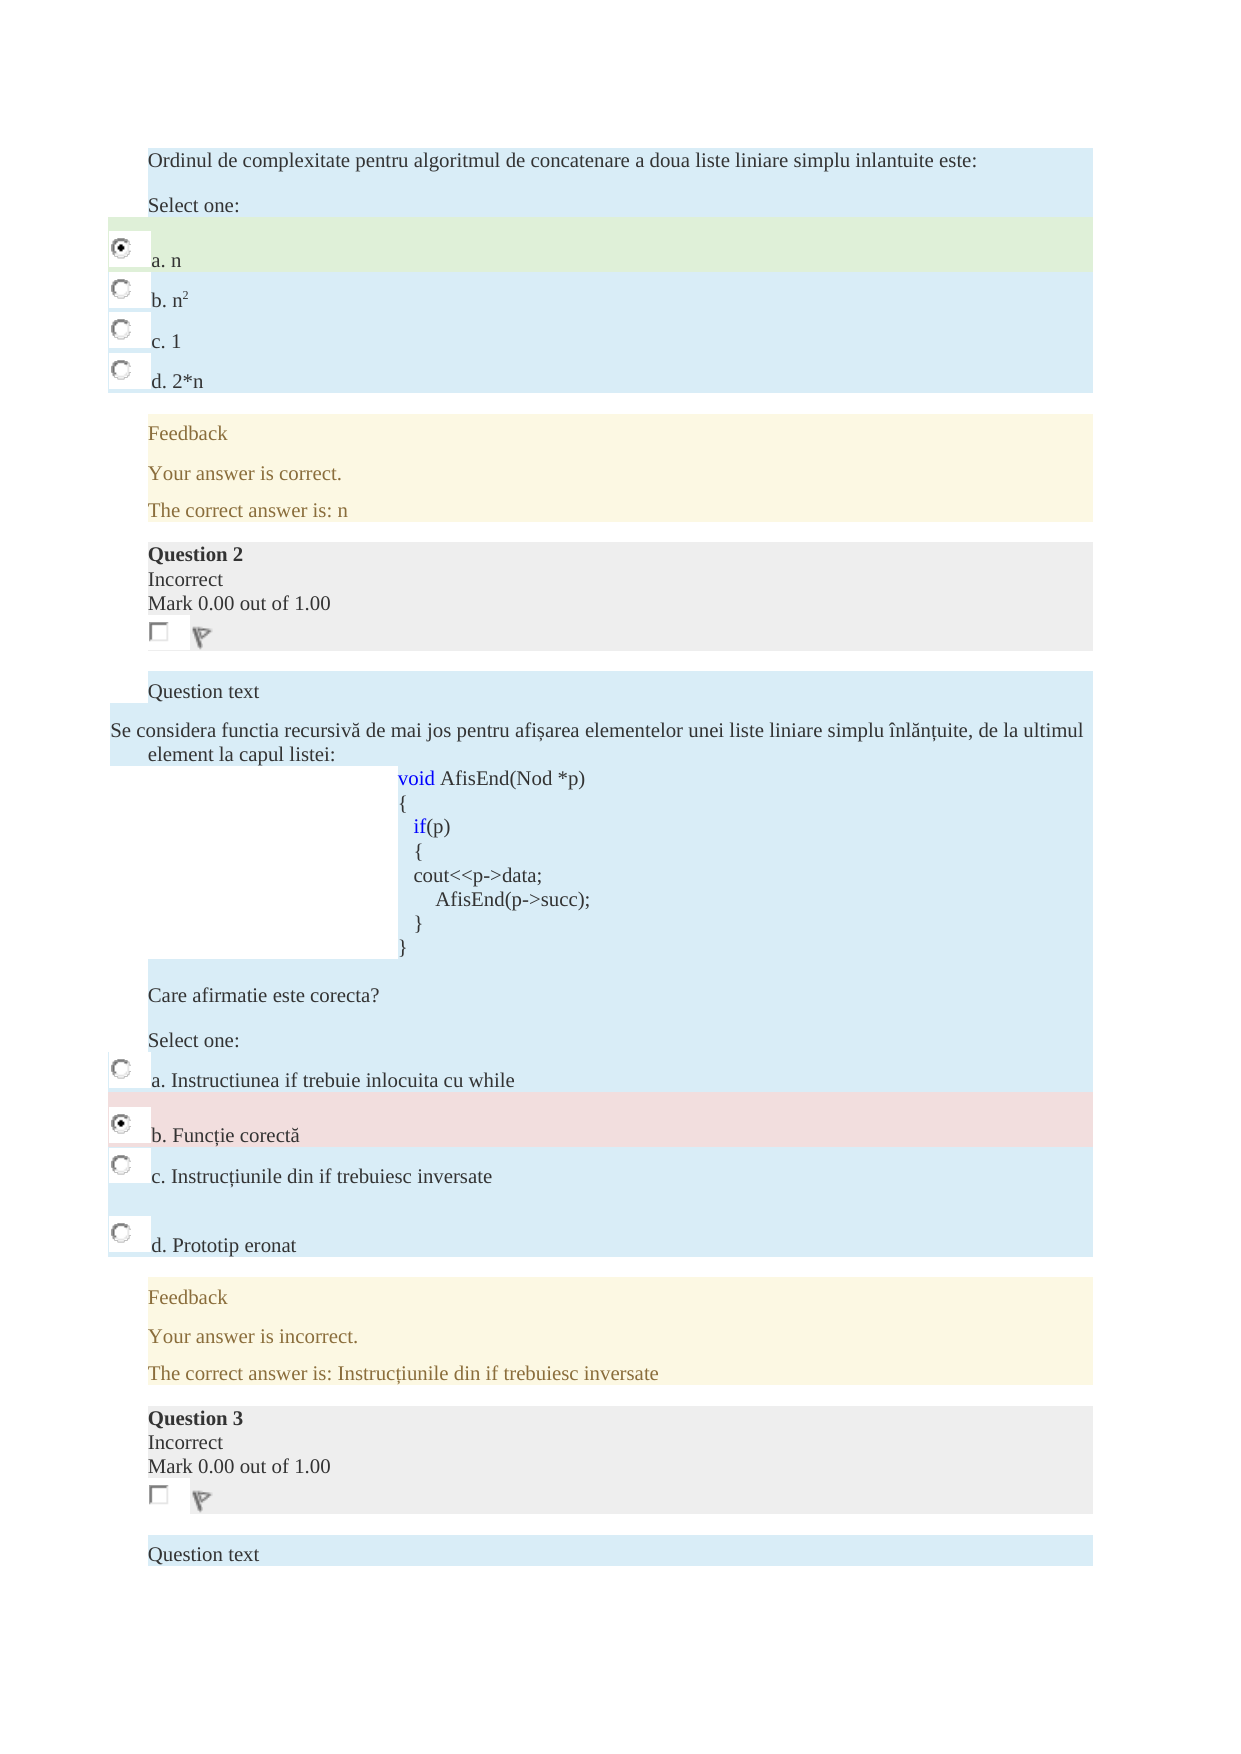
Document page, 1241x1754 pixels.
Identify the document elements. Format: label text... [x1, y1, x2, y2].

text Feedback [148, 1277, 1093, 1309]
text b. Funcție corectă [108, 1092, 1093, 1147]
text Care afirmatie este corecta? [148, 959, 1093, 1007]
text Mark 0.00 out of 1.00 [148, 1454, 1093, 1478]
text Question 2 [148, 542, 1093, 566]
picture [190, 624, 216, 651]
text a. Instructiunea if trebuie inlocuita cu while [108, 1052, 1093, 1092]
text Question text [148, 671, 1093, 703]
text The correct answer is: n [148, 497, 1093, 522]
text Feedback [148, 414, 1093, 445]
text cout<<p->data; [398, 863, 1093, 887]
text Your answer is incorrect. [148, 1324, 1093, 1348]
text Incorrect [148, 566, 1093, 591]
text d. Prototip eronat [108, 1216, 1093, 1257]
text } [398, 911, 1093, 935]
text Question 3 [148, 1406, 1093, 1430]
text { [398, 790, 1093, 814]
text Select one: [148, 1028, 1093, 1052]
text } [398, 935, 1093, 959]
text Select one: [148, 192, 1093, 217]
text Mark 0.00 out of 1.00 [148, 591, 1093, 614]
text a. n [108, 217, 1093, 272]
text { [398, 838, 1093, 863]
text Your answer is correct. [148, 461, 1093, 485]
text The correct answer is: Instrucțiunile din if trebuiesc inversate [148, 1361, 1093, 1385]
text Se considera functia recursivă de mai jos pentru afișarea elementelor unei liste liniare simplu înlănțuite, de la ultimul element la capul listei: [110, 718, 1093, 766]
picture [190, 1488, 216, 1514]
text Question text [148, 1535, 1093, 1566]
text if(p) [398, 814, 1093, 838]
text Incorrect [148, 1430, 1093, 1454]
text b. n2 [108, 272, 1093, 312]
text c. 1 [108, 312, 1093, 353]
text c. Instrucțiunile din if trebuiesc inversate [108, 1147, 1093, 1216]
text AfisEnd(p->succ); [398, 887, 1093, 911]
text Ordinul de complexitate pentru algoritmul de concatenare a doua liste liniare simplu inlantuite este: [148, 148, 1093, 172]
text void AfisEnd(Nod *p) [398, 766, 1093, 790]
text d. 2*n [108, 353, 1093, 393]
